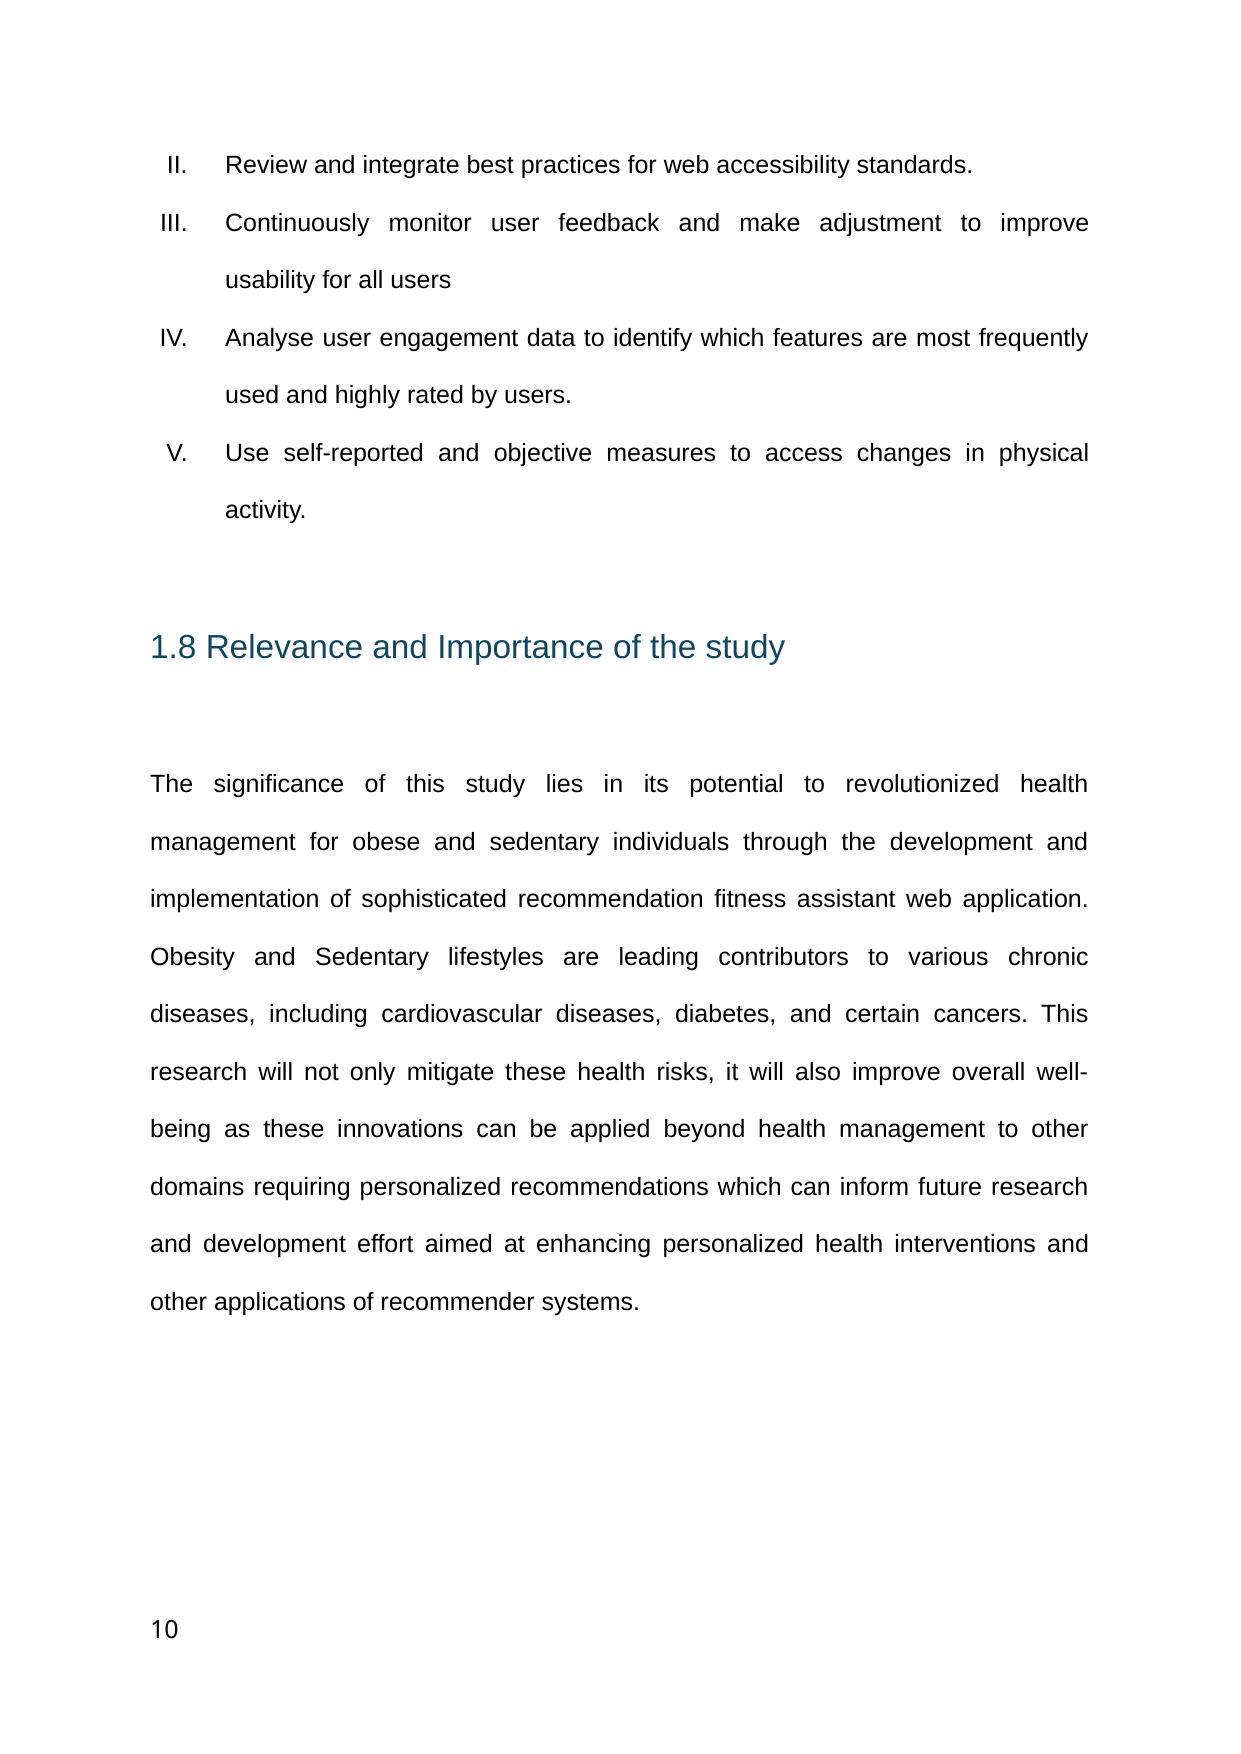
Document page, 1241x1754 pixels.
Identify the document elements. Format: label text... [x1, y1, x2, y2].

text The significance of this study lies in its potential to revolutionized health management for obese and sedentary individuals through the development and implementation of sophisticated recommendation fitness assistant web application. Obesity and Sedentary lifestyles are leading contributors to various chronic diseases, including cardiovascular diseases, diabetes, and certain cancers. This research will not only mitigate these health risks, it will also improve overall well-being as these innovations can be applied beyond health management to other domains requiring personalized recommendations which can inform future research and development effort aimed at enhancing personalized health interventions and other applications of recommender systems. [150, 769, 1090, 1316]
list Continuously monitor user feedback and make adjustment to improve usability for all users [187, 207, 1090, 294]
subtitle 1.8 Relevance and Importance of the study [150, 627, 1090, 665]
list Use self-reported and objective measures to access changes in physical activity. [187, 437, 1090, 524]
list Review and integrate best practices for web accessibility standards. [187, 150, 1090, 179]
list Analyse user engagement data to identify which features are most frequently used and highly rated by users. [187, 322, 1090, 409]
